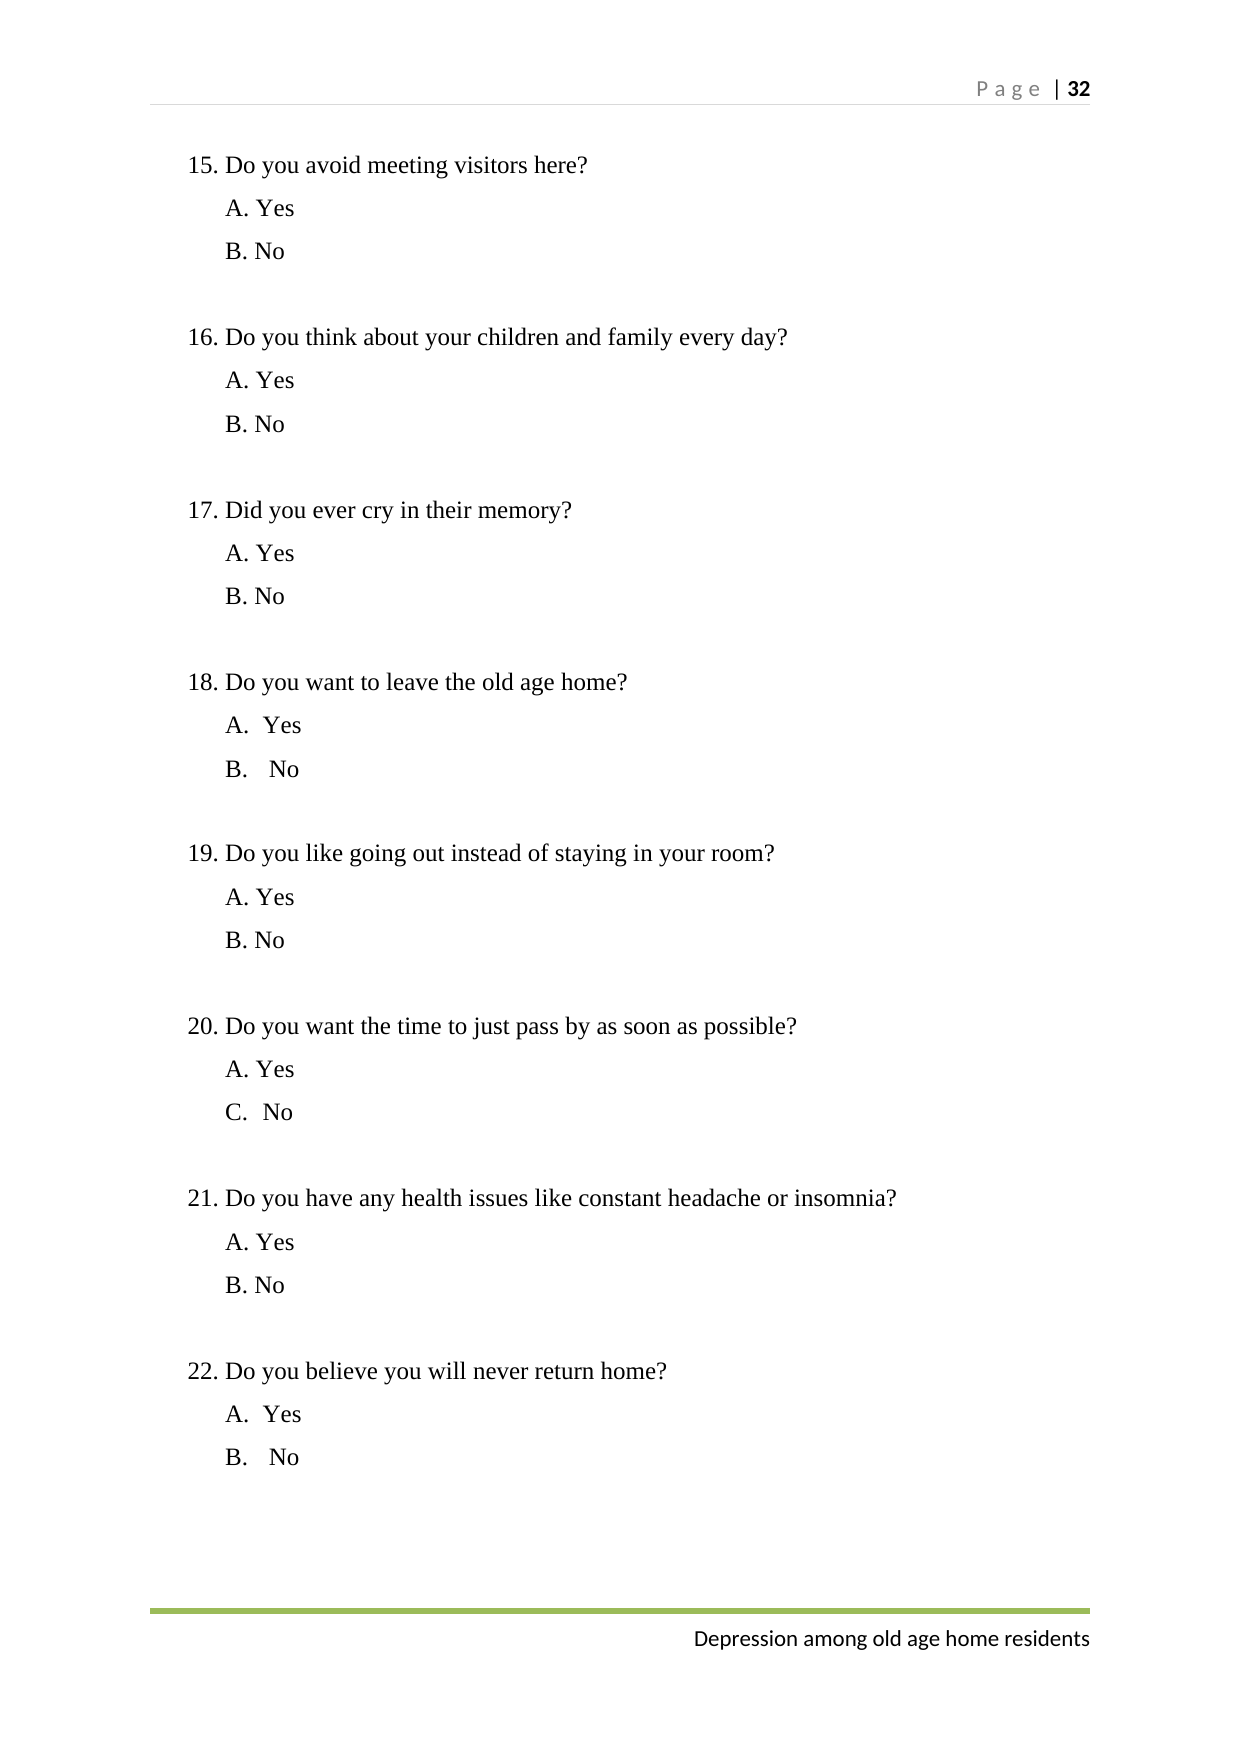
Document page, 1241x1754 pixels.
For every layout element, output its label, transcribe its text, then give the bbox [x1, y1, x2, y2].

list Yes [225, 711, 1090, 739]
list Yes [225, 1399, 1090, 1428]
list Do you avoid meeting visitors here? A. Yes B. No [187, 150, 1090, 265]
list Do you have any health issues like constant headache or insomnia? A. Yes B. No [187, 1183, 1090, 1298]
list Do you want the time to just pass by as soon as possible? A. Yes [187, 1011, 1090, 1083]
list Did you ever cry in their memory? A. Yes B. No [187, 495, 1090, 610]
list No [225, 754, 1090, 824]
list Do you think about your children and family every day? A. Yes B. No [187, 322, 1090, 437]
list Do you want to leave the old age home? [187, 667, 1090, 696]
list No [225, 1097, 1090, 1126]
list Do you believe you will never return home? [187, 1356, 1090, 1385]
list Do you like going out instead of staying in your room? A. Yes B. No [187, 838, 1090, 953]
list No [225, 1442, 1090, 1513]
